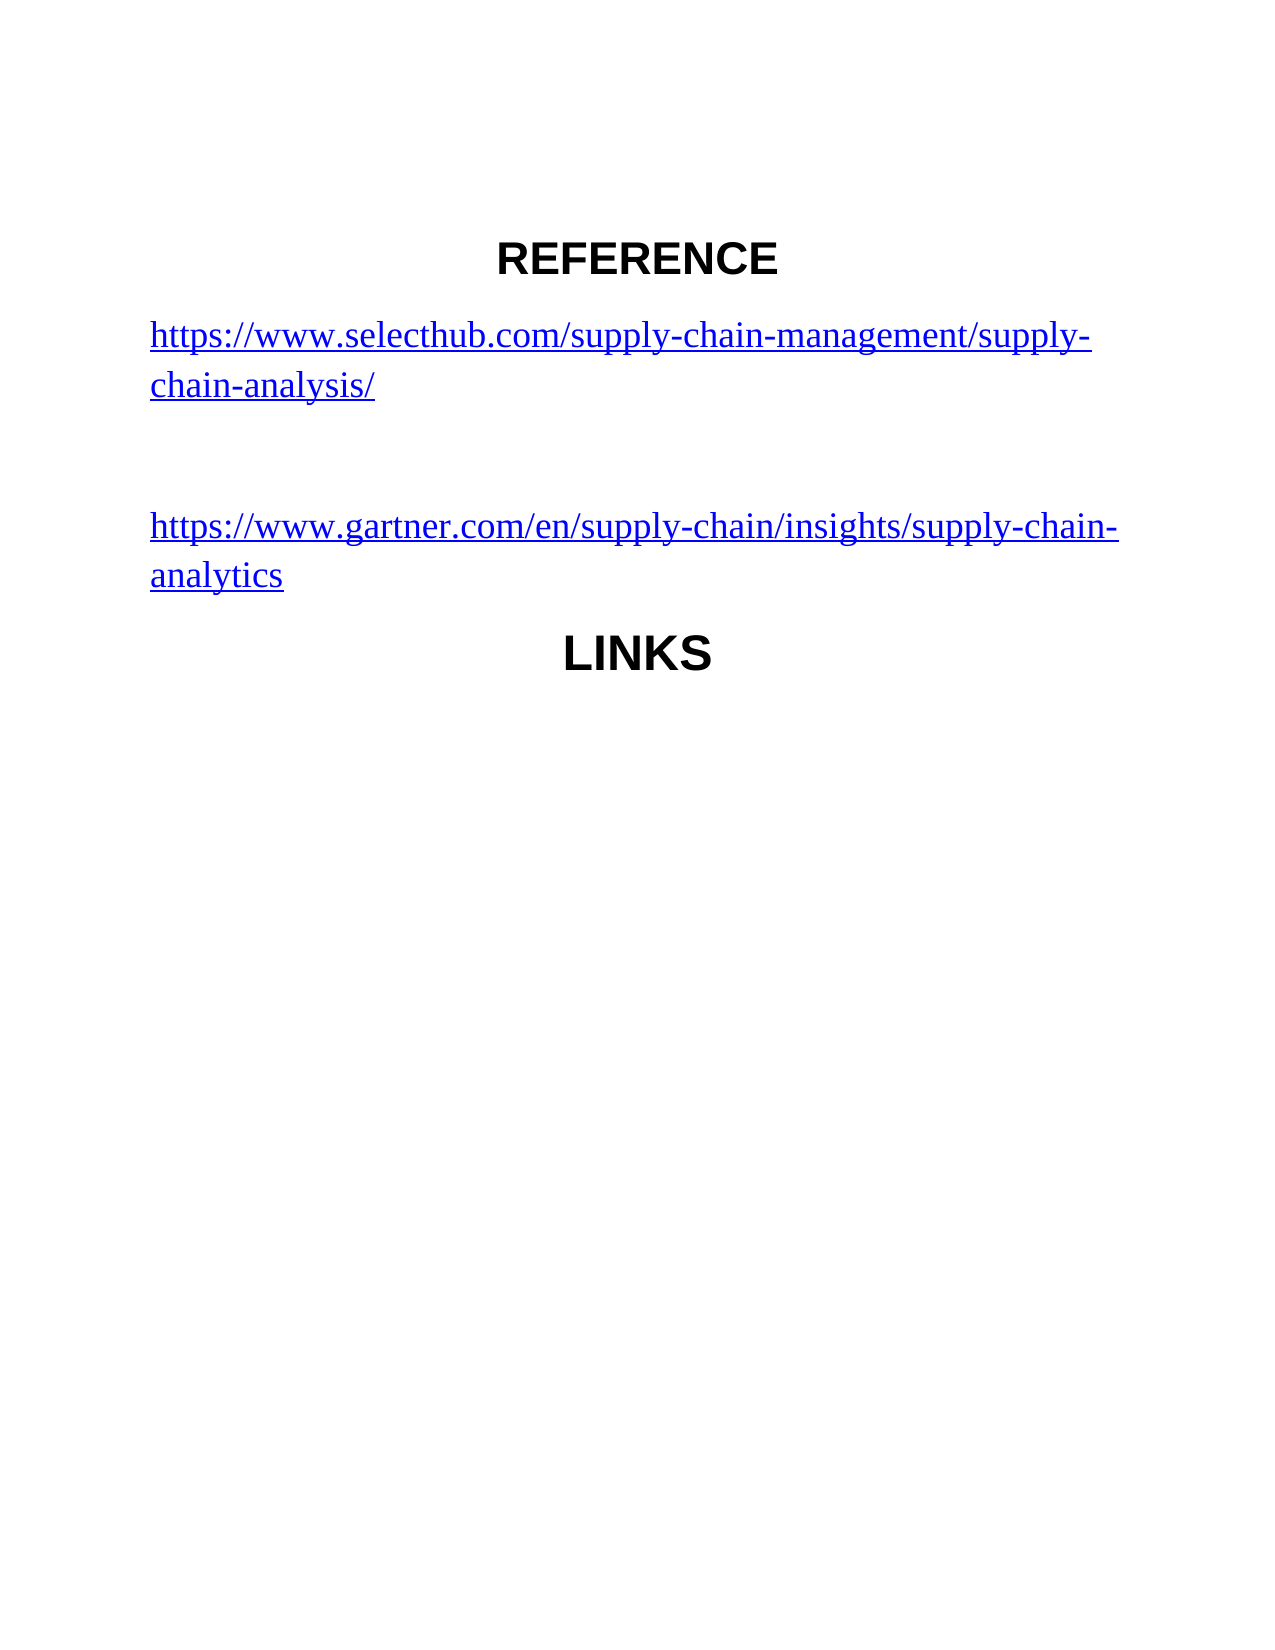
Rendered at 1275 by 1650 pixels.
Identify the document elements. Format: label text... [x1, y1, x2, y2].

text https://www.selecthub.com/supply-chain-management/supply-chain-analysis/ [150, 313, 1125, 405]
text REFERENCE [150, 231, 1125, 284]
text LINKS [150, 623, 1125, 681]
text https://www.gartner.com/en/supply-chain/insights/supply-chain-analytics [150, 503, 1125, 596]
